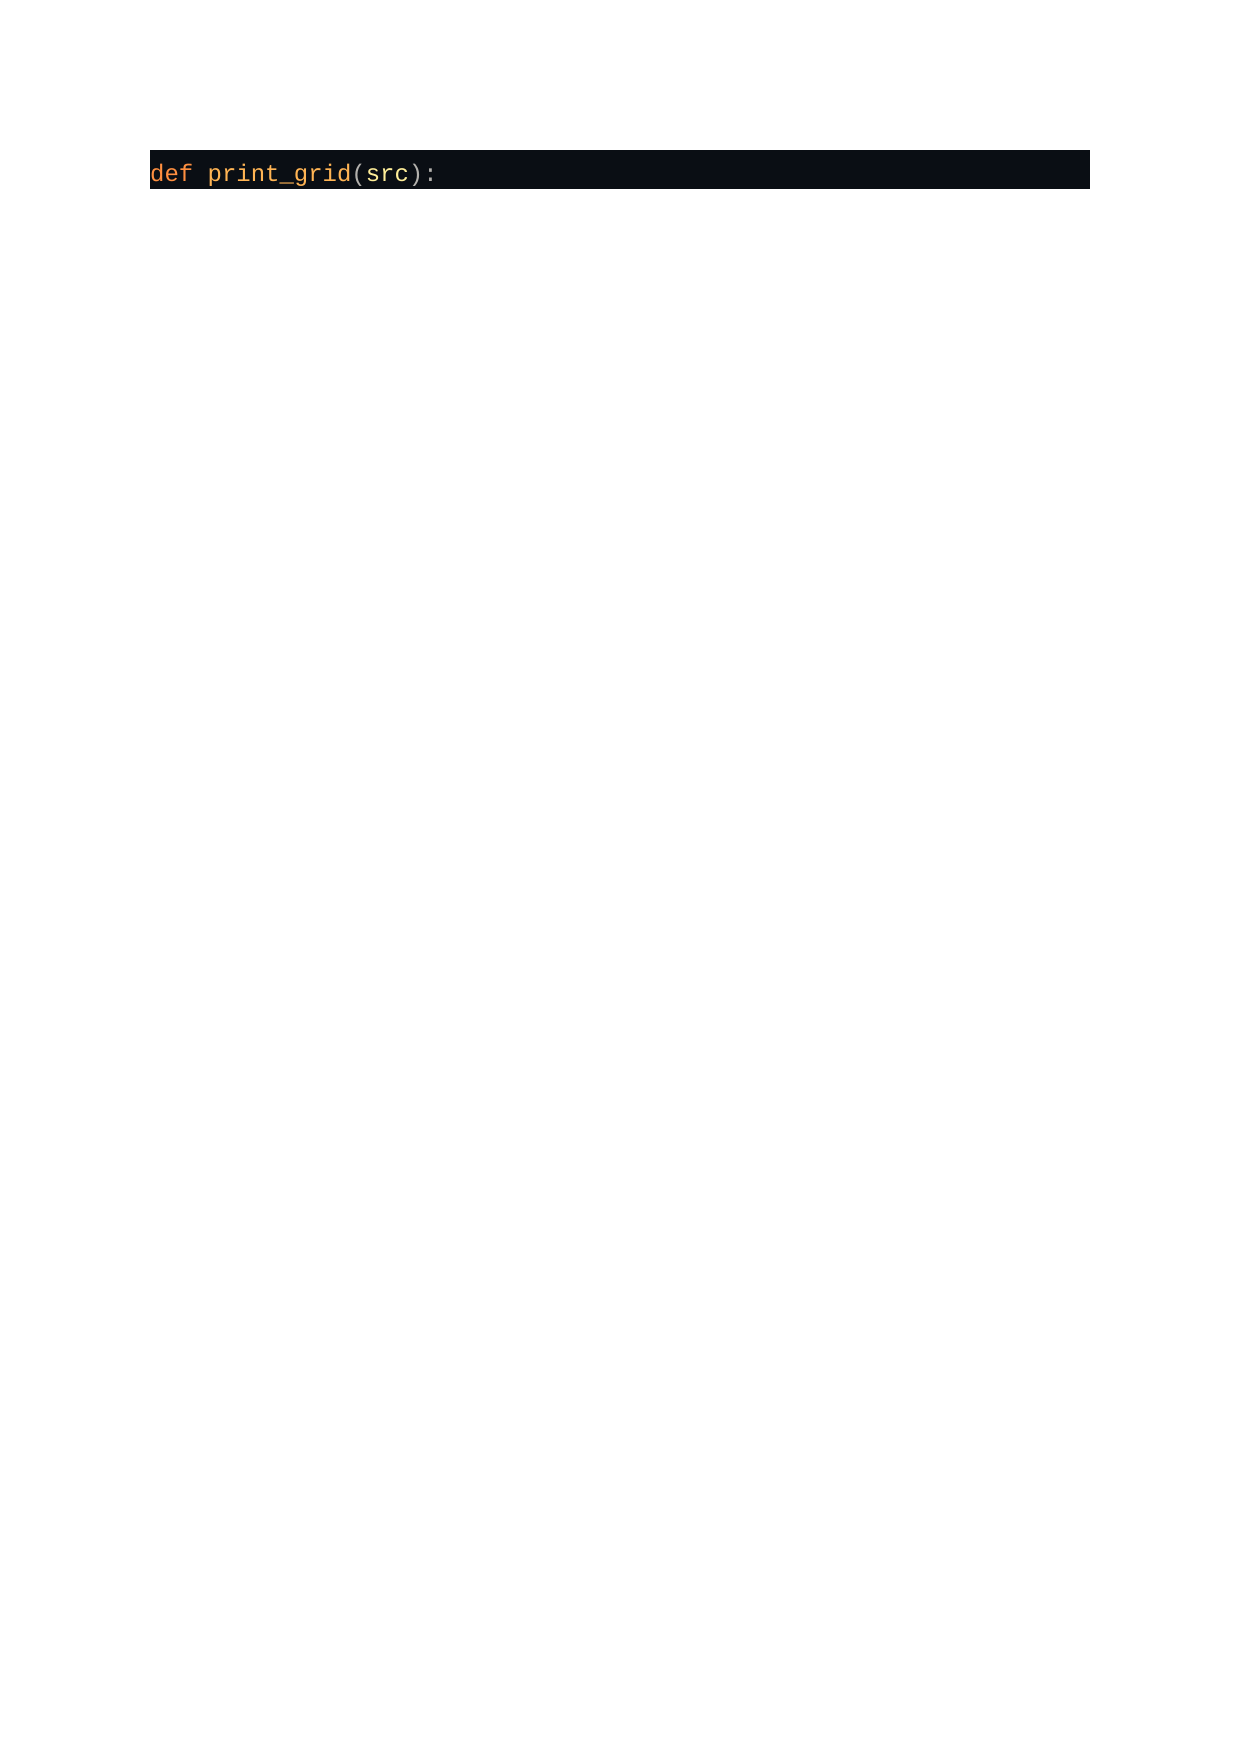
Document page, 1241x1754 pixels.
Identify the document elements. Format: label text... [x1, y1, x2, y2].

text def print_grid(src): [150, 150, 1090, 189]
